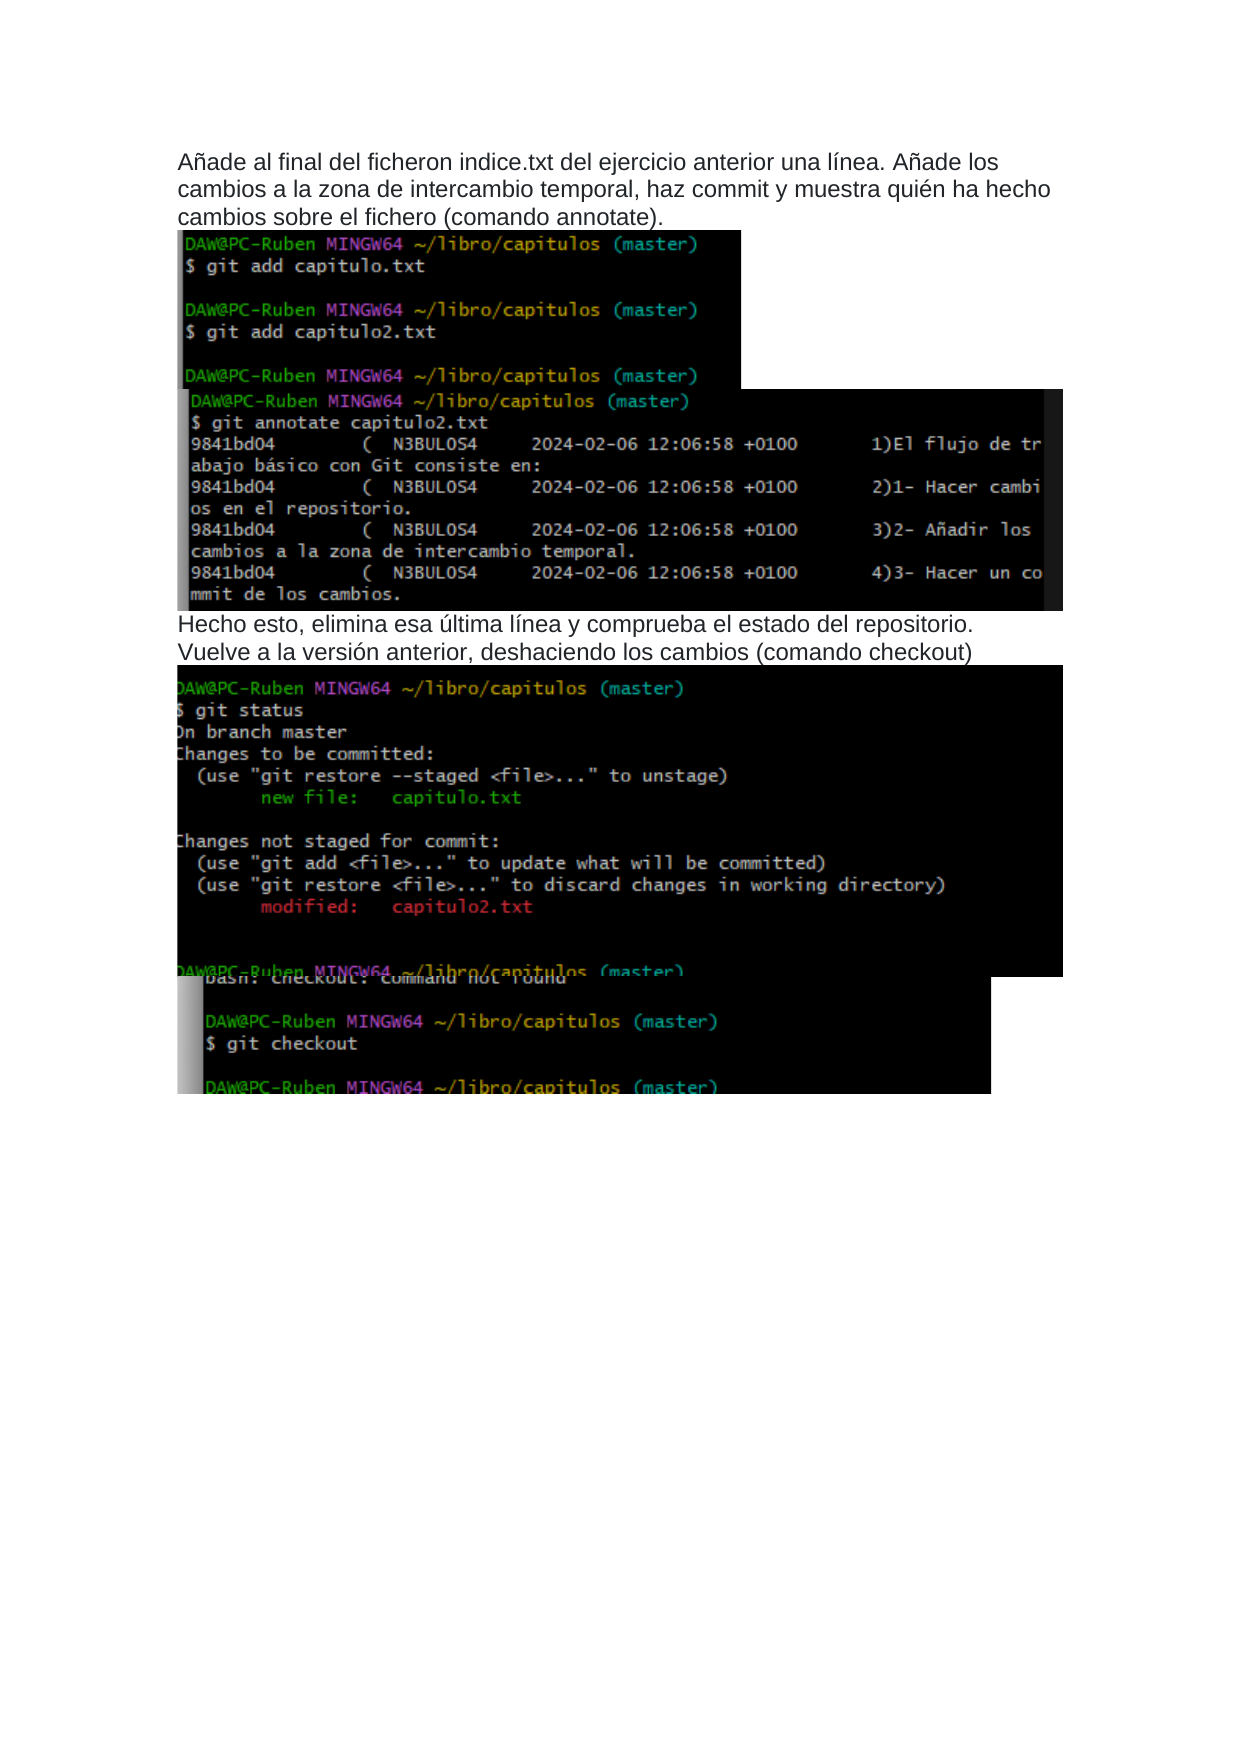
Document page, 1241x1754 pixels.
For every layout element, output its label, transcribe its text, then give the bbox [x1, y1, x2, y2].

picture [177, 665, 1063, 1094]
picture [177, 230, 1063, 611]
text Añade al final del ficheron indice.txt del ejercicio anterior una línea. Añade los cambios a la zona de intercambio temporal, haz commit y muestra quién ha hecho cambios sobre el fichero (comando annotate). [177, 148, 1063, 230]
text Hecho esto, elimina esa última línea y comprueba el estado del repositorio. Vuelve a la versión anterior, deshaciendo los cambios (comando checkout) [177, 611, 1063, 665]
